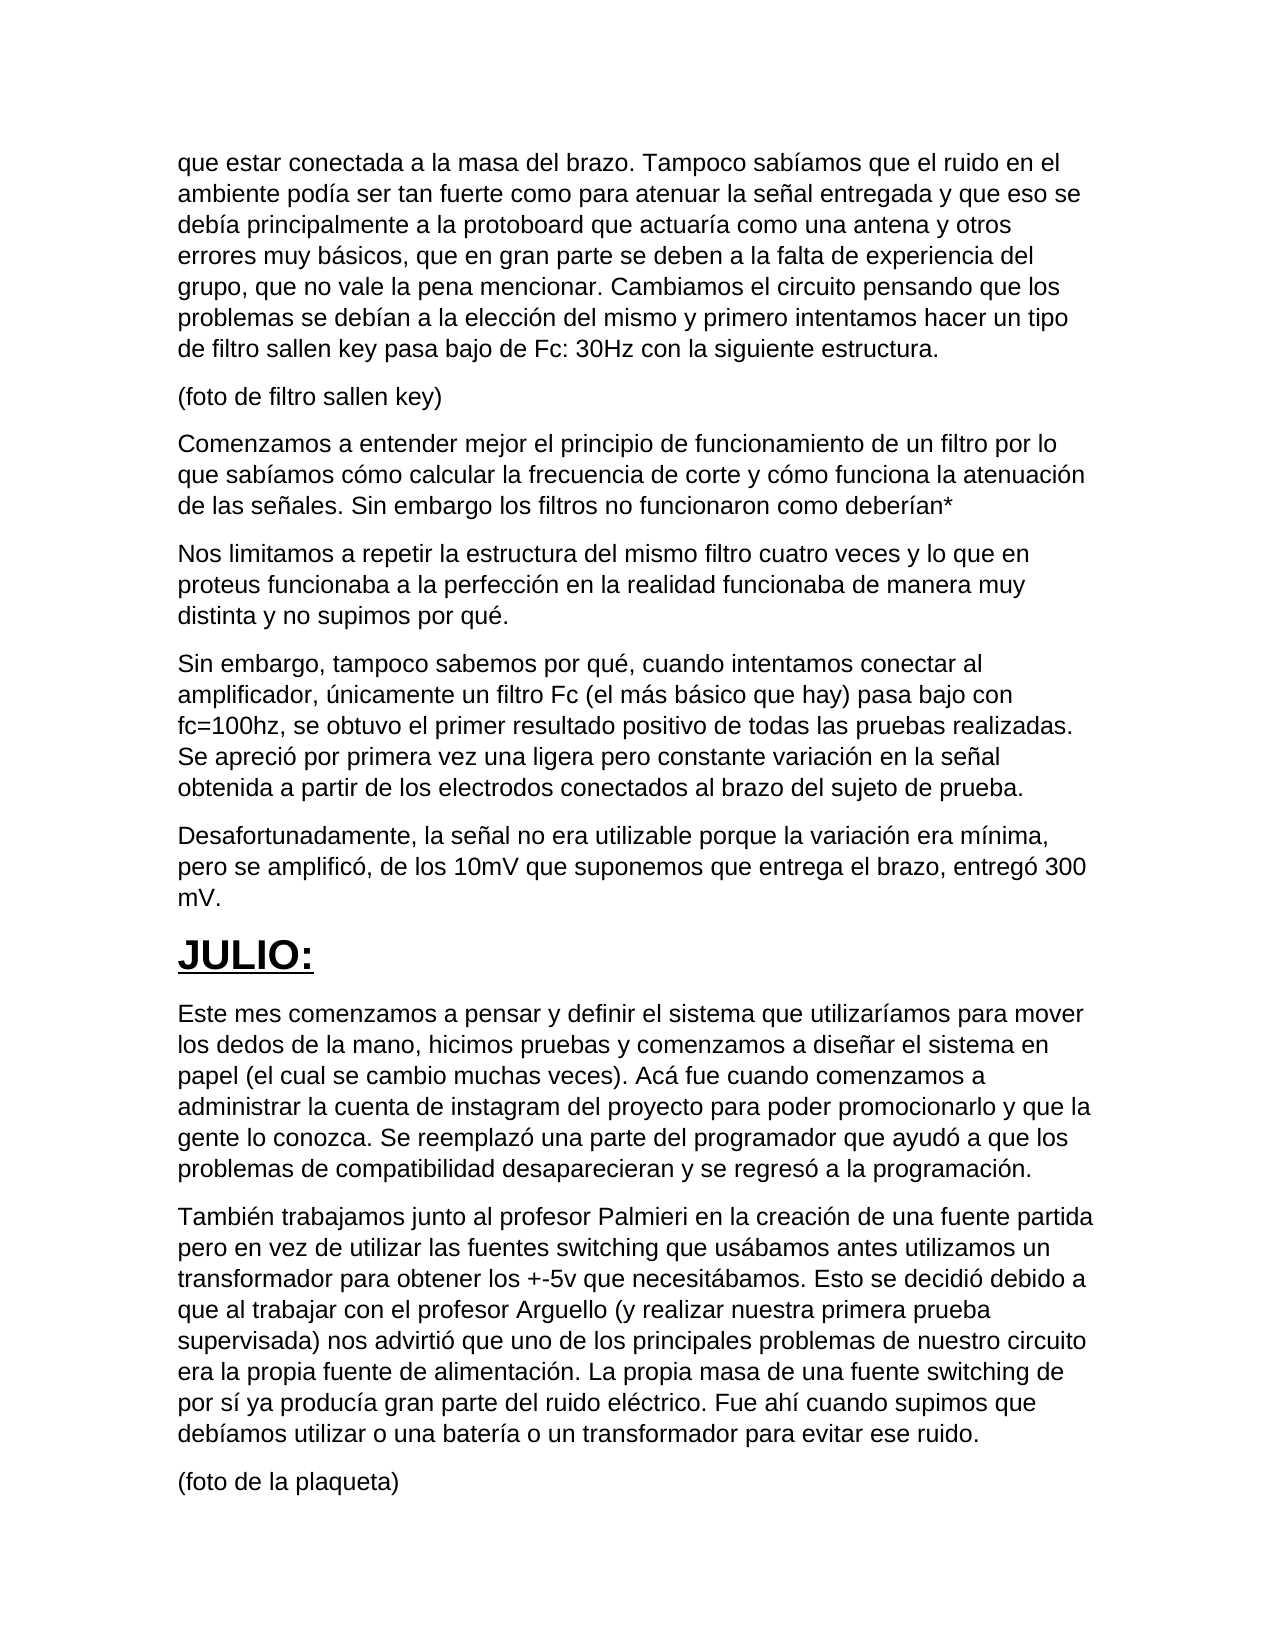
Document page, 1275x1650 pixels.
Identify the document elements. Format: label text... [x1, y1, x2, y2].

text Desafortunadamente, la señal no era utilizable porque la variación era mínima, pero se amplificó, de los 10mV que suponemos que entrega el brazo, entregó 300 mV. [177, 821, 1098, 912]
text También trabajamos junto al profesor Palmieri en la creación de una fuente partida pero en vez de utilizar las fuentes switching que usábamos antes utilizamos un transformador para obtener los +-5v que necesitábamos. Esto se decidió debido a que al trabajar con el profesor Arguello (y realizar nuestra primera prueba supervisada) nos advirtió que uno de los principales problemas de nuestro circuito era la propia fuente de alimentación. La propia masa de una fuente switching de por sí ya producía gran parte del ruido eléctrico. Fue ahí cuando supimos que debíamos utilizar o una batería o un transformador para evitar ese ruido. [177, 1202, 1098, 1448]
text Sin embargo, tampoco sabemos por qué, cuando intentamos conectar al amplificador, únicamente un filtro Fc (el más básico que hay) pasa bajo con fc=100hz, se obtuvo el primer resultado positivo de todas las pruebas realizadas. Se apreció por primera vez una ligera pero constante variación en la señal obtenida a partir de los electrodos conectados al brazo del sujeto de prueba. [177, 649, 1098, 802]
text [177, 148, 1098, 363]
text (foto de filtro sallen key) [177, 382, 1098, 410]
text Nos limitamos a repetir la estructura del mismo filtro cuatro veces y lo que en proteus funcionaba a la perfección en la realidad funcionaba de manera muy distinta y no supimos por qué. [177, 539, 1098, 630]
text JULIO: [177, 931, 1098, 978]
text Este mes comenzamos a pensar y definir el sistema que utilizaríamos para mover los dedos de la mano, hicimos pruebas y comenzamos a diseñar el sistema en papel (el cual se cambio muchas veces). Acá fue cuando comenzamos a administrar la cuenta de instagram del proyecto para poder promocionarlo y que la gente lo conozca. Se reemplazó una parte del programador que ayudó a que los problemas de compatibilidad desaparecieran y se regresó a la programación. [177, 999, 1098, 1183]
text (foto de la plaqueta) [177, 1467, 1098, 1496]
text Comenzamos a entender mejor el principio de funcionamiento de un filtro por lo que sabíamos cómo calcular la frecuencia de corte y cómo funciona la atenuación de las señales. Sin embargo los filtros no funcionaron como deberían* [177, 429, 1098, 520]
